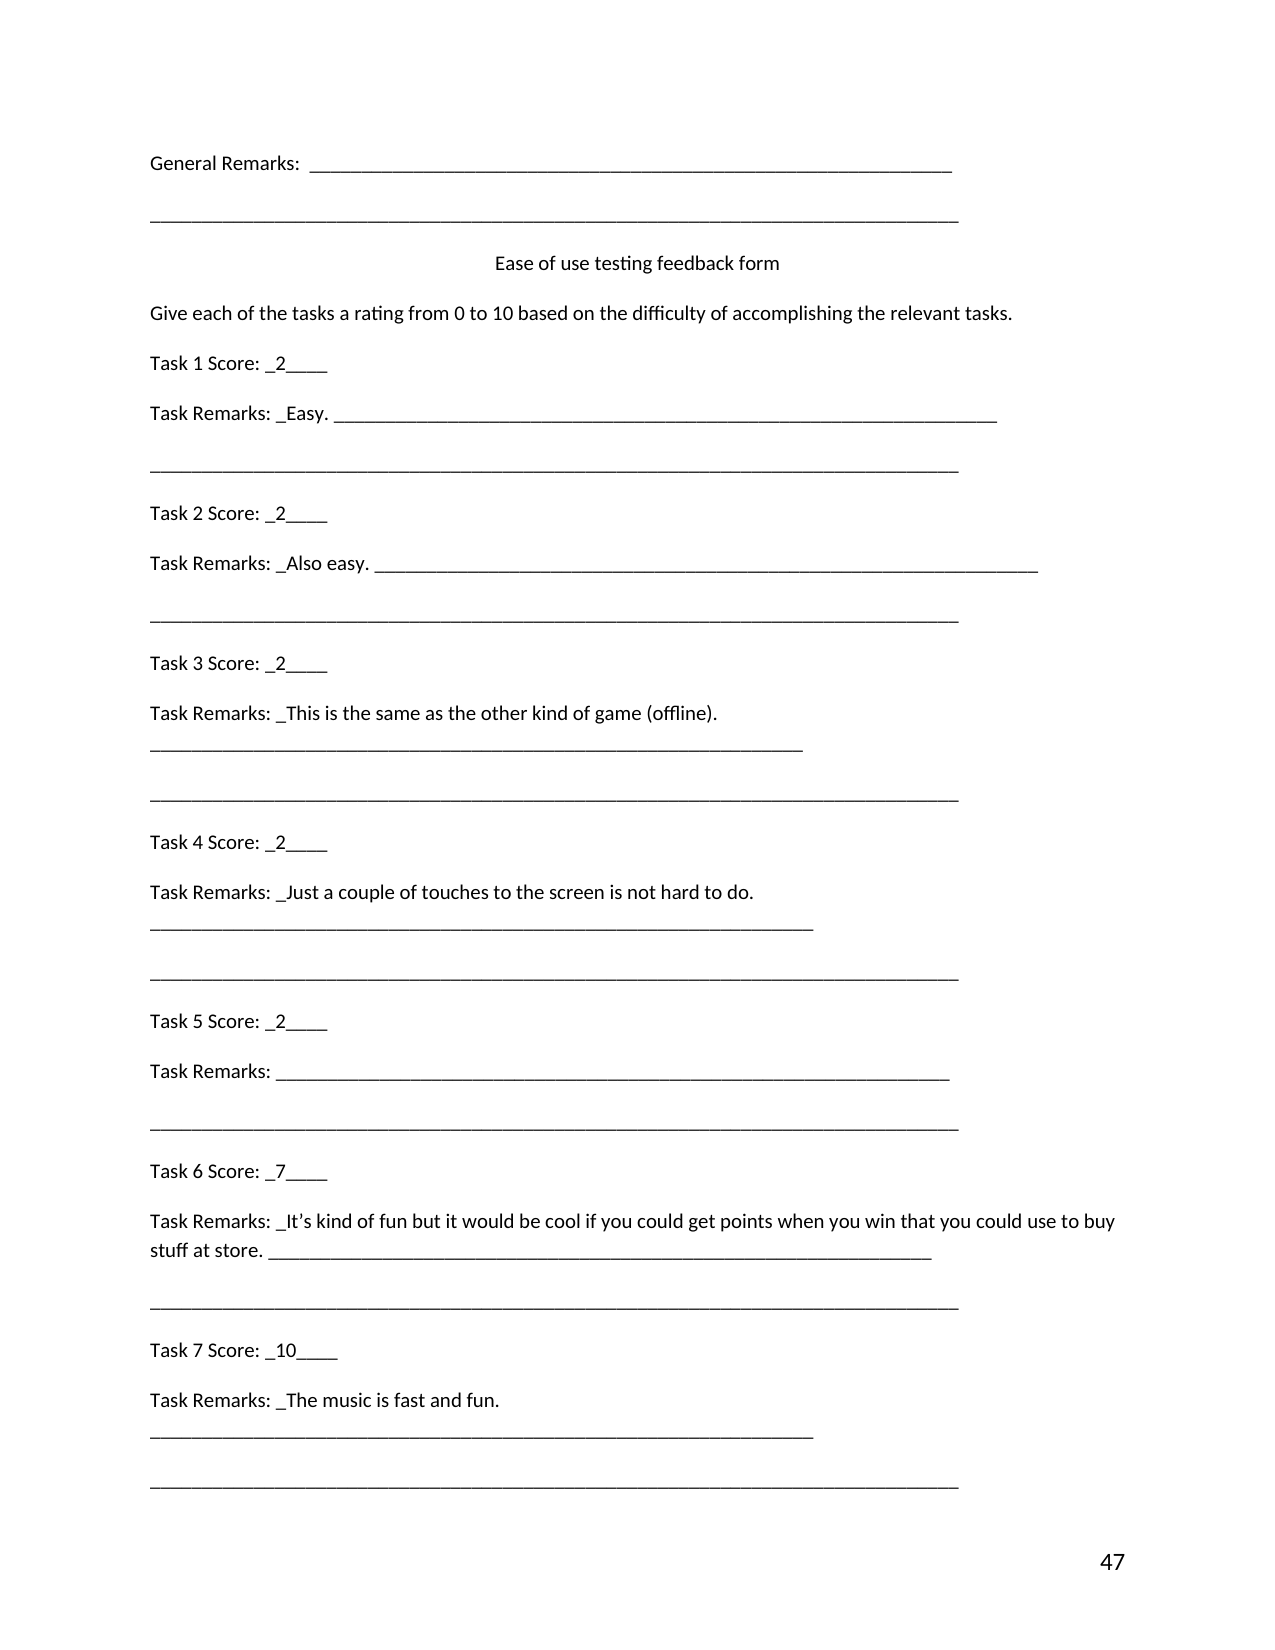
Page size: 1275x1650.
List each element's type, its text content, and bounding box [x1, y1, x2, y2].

text Task Remarks: _Easy. ________________________________________________________________ [150, 400, 1125, 425]
text Task Remarks: _The music is fast and fun. ________________________________________________________________ [150, 1387, 1125, 1442]
text Task 3 Score: _2____ [150, 650, 1125, 675]
text Task Remarks: _This is the same as the other kind of game (offline). _______________________________________________________________ [150, 700, 1125, 754]
text Ease of use testing feedback form [150, 250, 1125, 275]
text Task Remarks: _It’s kind of fun but it would be cool if you could get points when you win that you could use to buy stuff at store. ________________________________________________________________ [150, 1208, 1125, 1263]
text ______________________________________________________________________________ [150, 450, 1125, 475]
text Task 6 Score: _7____ [150, 1158, 1125, 1184]
text ______________________________________________________________________________ [150, 1287, 1125, 1313]
text Task Remarks: _________________________________________________________________ [150, 1058, 1125, 1084]
text Give each of the tasks a rating from 0 to 10 based on the difficulty of accomplishing the relevant tasks. [150, 300, 1125, 325]
text Task 1 Score: _2____ [150, 350, 1125, 375]
text ______________________________________________________________________________ [150, 958, 1125, 984]
text ______________________________________________________________________________ [150, 1108, 1125, 1134]
text Task 2 Score: _2____ [150, 500, 1125, 525]
text ______________________________________________________________________________ [150, 779, 1125, 804]
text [150, 1467, 1125, 1492]
text Task 7 Score: _10____ [150, 1337, 1125, 1363]
text General Remarks: ______________________________________________________________ [150, 150, 1125, 175]
text Task 4 Score: _2____ [150, 829, 1125, 854]
text Task Remarks: _Also easy. ________________________________________________________________ [150, 550, 1125, 575]
text ______________________________________________________________________________ [150, 600, 1125, 625]
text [150, 200, 1125, 225]
text Task 5 Score: _2____ [150, 1008, 1125, 1034]
text Task Remarks: _Just a couple of touches to the screen is not hard to do. ________________________________________________________________ [150, 879, 1125, 934]
